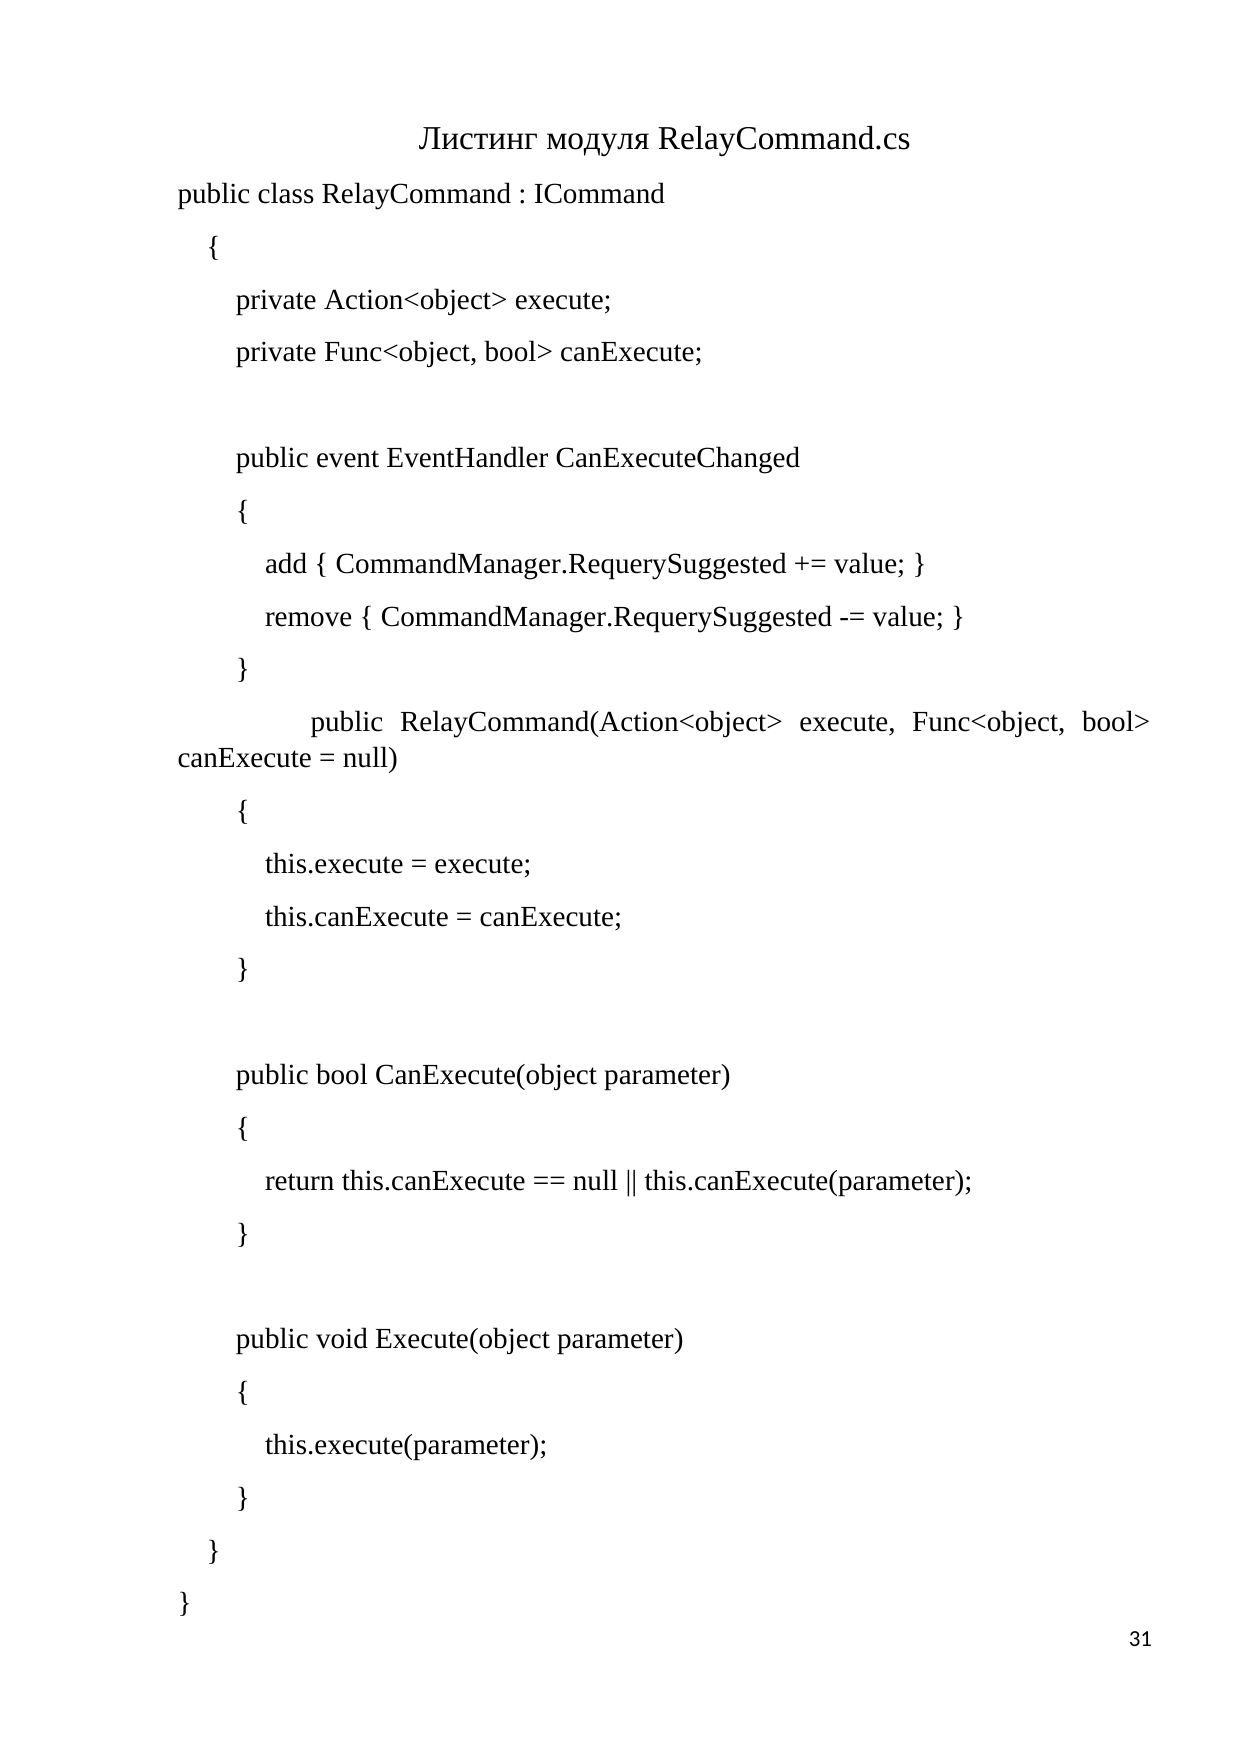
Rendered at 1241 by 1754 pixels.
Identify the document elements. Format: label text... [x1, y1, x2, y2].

text } [177, 1533, 1152, 1566]
text public bool CanExecute(object parameter) [177, 1057, 1152, 1091]
text this.execute(parameter); [177, 1427, 1152, 1461]
text this.canExecute = canExecute; [177, 899, 1152, 932]
text private Func<object, bool> canExecute; [177, 334, 1152, 368]
text } [177, 1585, 1152, 1619]
text public RelayCommand(Action<object> execute, Func<object, bool> canExecute = null) [177, 704, 1152, 774]
text public class RelayCommand : ICommand [177, 176, 1152, 210]
text Листинг модуля RelayCommand.cs [177, 118, 1152, 156]
text { [177, 793, 1152, 827]
text private Action<object> execute; [177, 282, 1152, 315]
text return this.canExecute == null || this.canExecute(parameter); [177, 1163, 1152, 1196]
text } [177, 1216, 1152, 1249]
text remove { CommandManager.RequerySuggested -= value; } [177, 599, 1152, 632]
text this.execute = execute; [177, 846, 1152, 879]
text { [177, 493, 1152, 527]
text public event EventHandler CanExecuteChanged [177, 440, 1152, 474]
text { [177, 1110, 1152, 1144]
text { [177, 1374, 1152, 1408]
text } [177, 1480, 1152, 1513]
text { [177, 229, 1152, 262]
text add { CommandManager.RequerySuggested += value; } [177, 546, 1152, 579]
text } [177, 952, 1152, 985]
text } [177, 651, 1152, 685]
text public void Execute(object parameter) [177, 1321, 1152, 1355]
